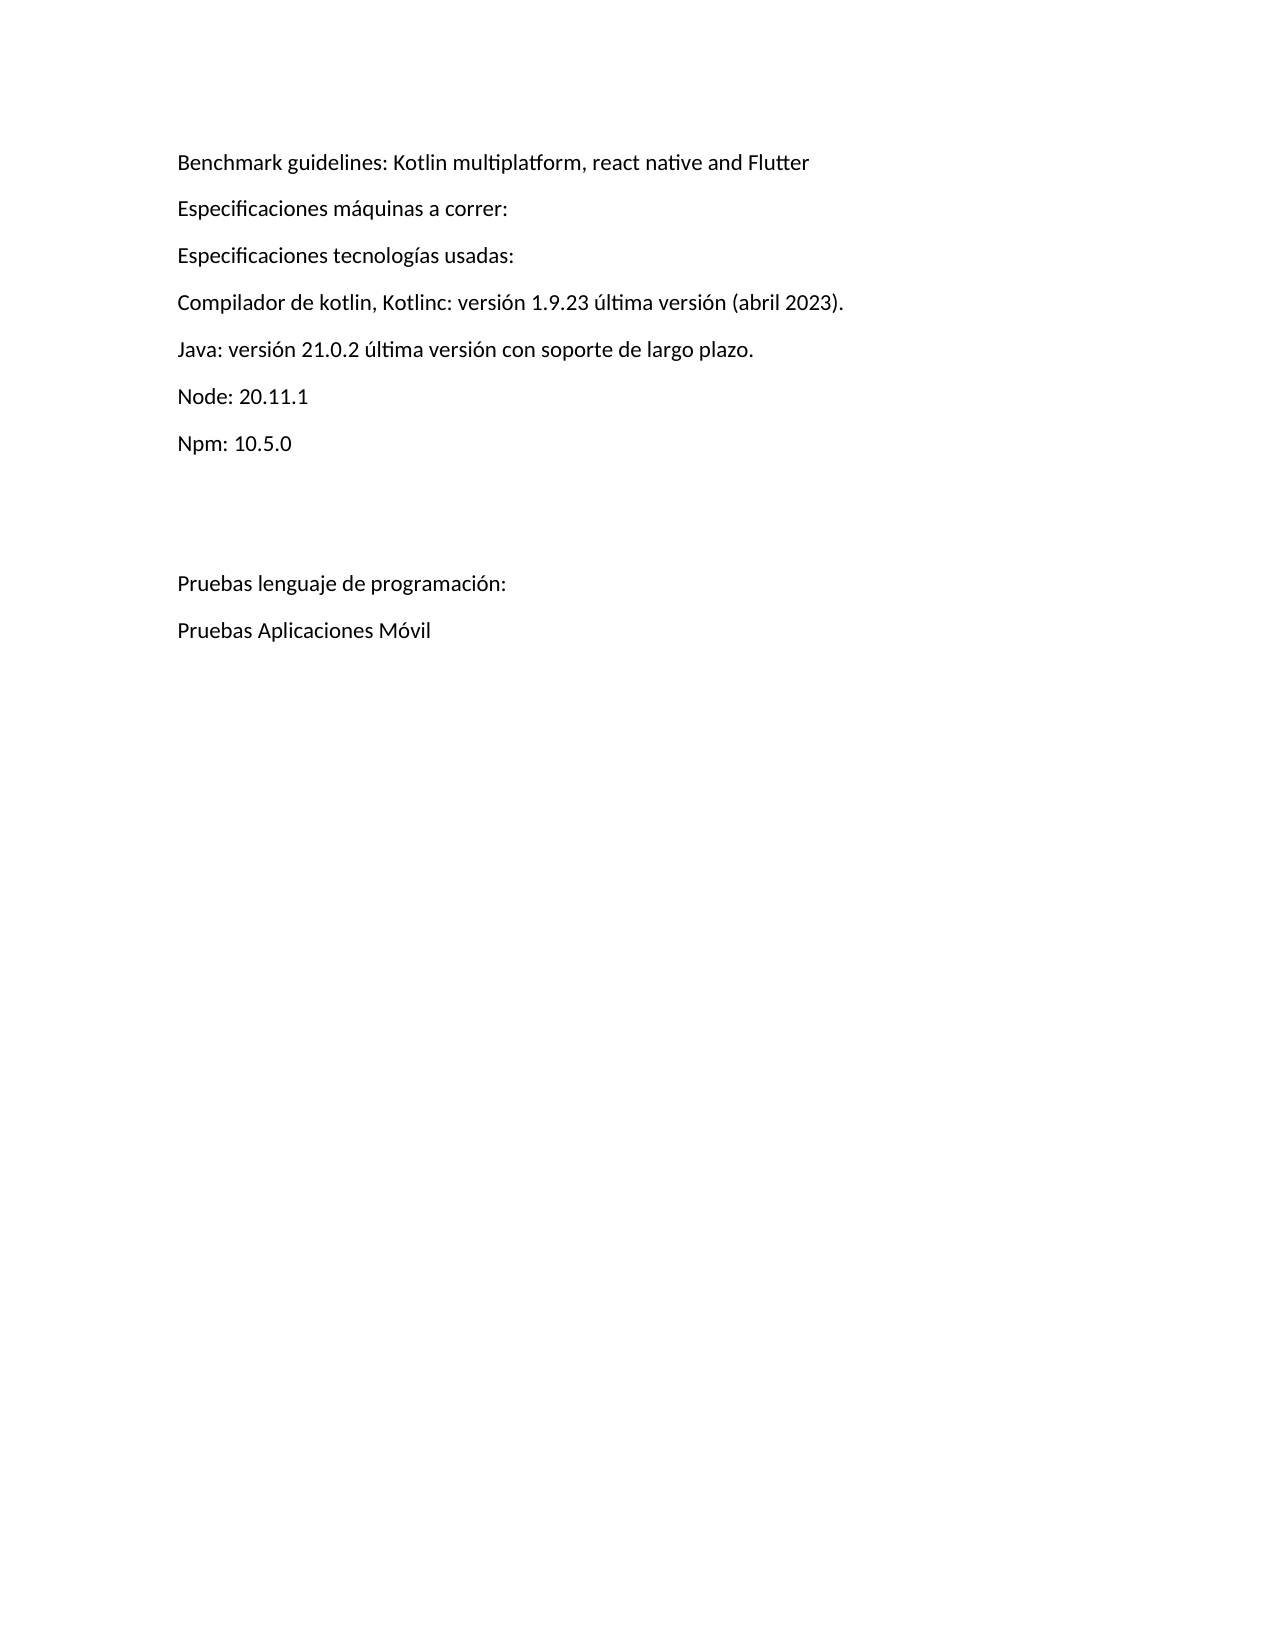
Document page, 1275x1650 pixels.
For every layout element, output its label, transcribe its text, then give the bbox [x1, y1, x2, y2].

text Npm: 10.5.0 [177, 429, 1098, 457]
text Benchmark guidelines: Kotlin multiplatform, react native and Flutter [177, 148, 1098, 176]
text Pruebas Aplicaciones Móvil [177, 616, 1098, 644]
text Pruebas lenguaje de programación: [177, 569, 1098, 597]
text Node: 20.11.1 [177, 382, 1098, 410]
text Especificaciones tecnologías usadas: [177, 241, 1098, 269]
text Java: versión 21.0.2 última versión con soporte de largo plazo. [177, 335, 1098, 363]
text Especificaciones máquinas a correr: [177, 194, 1098, 222]
text Compilador de kotlin, Kotlinc: versión 1.9.23 última versión (abril 2023). [177, 288, 1098, 316]
